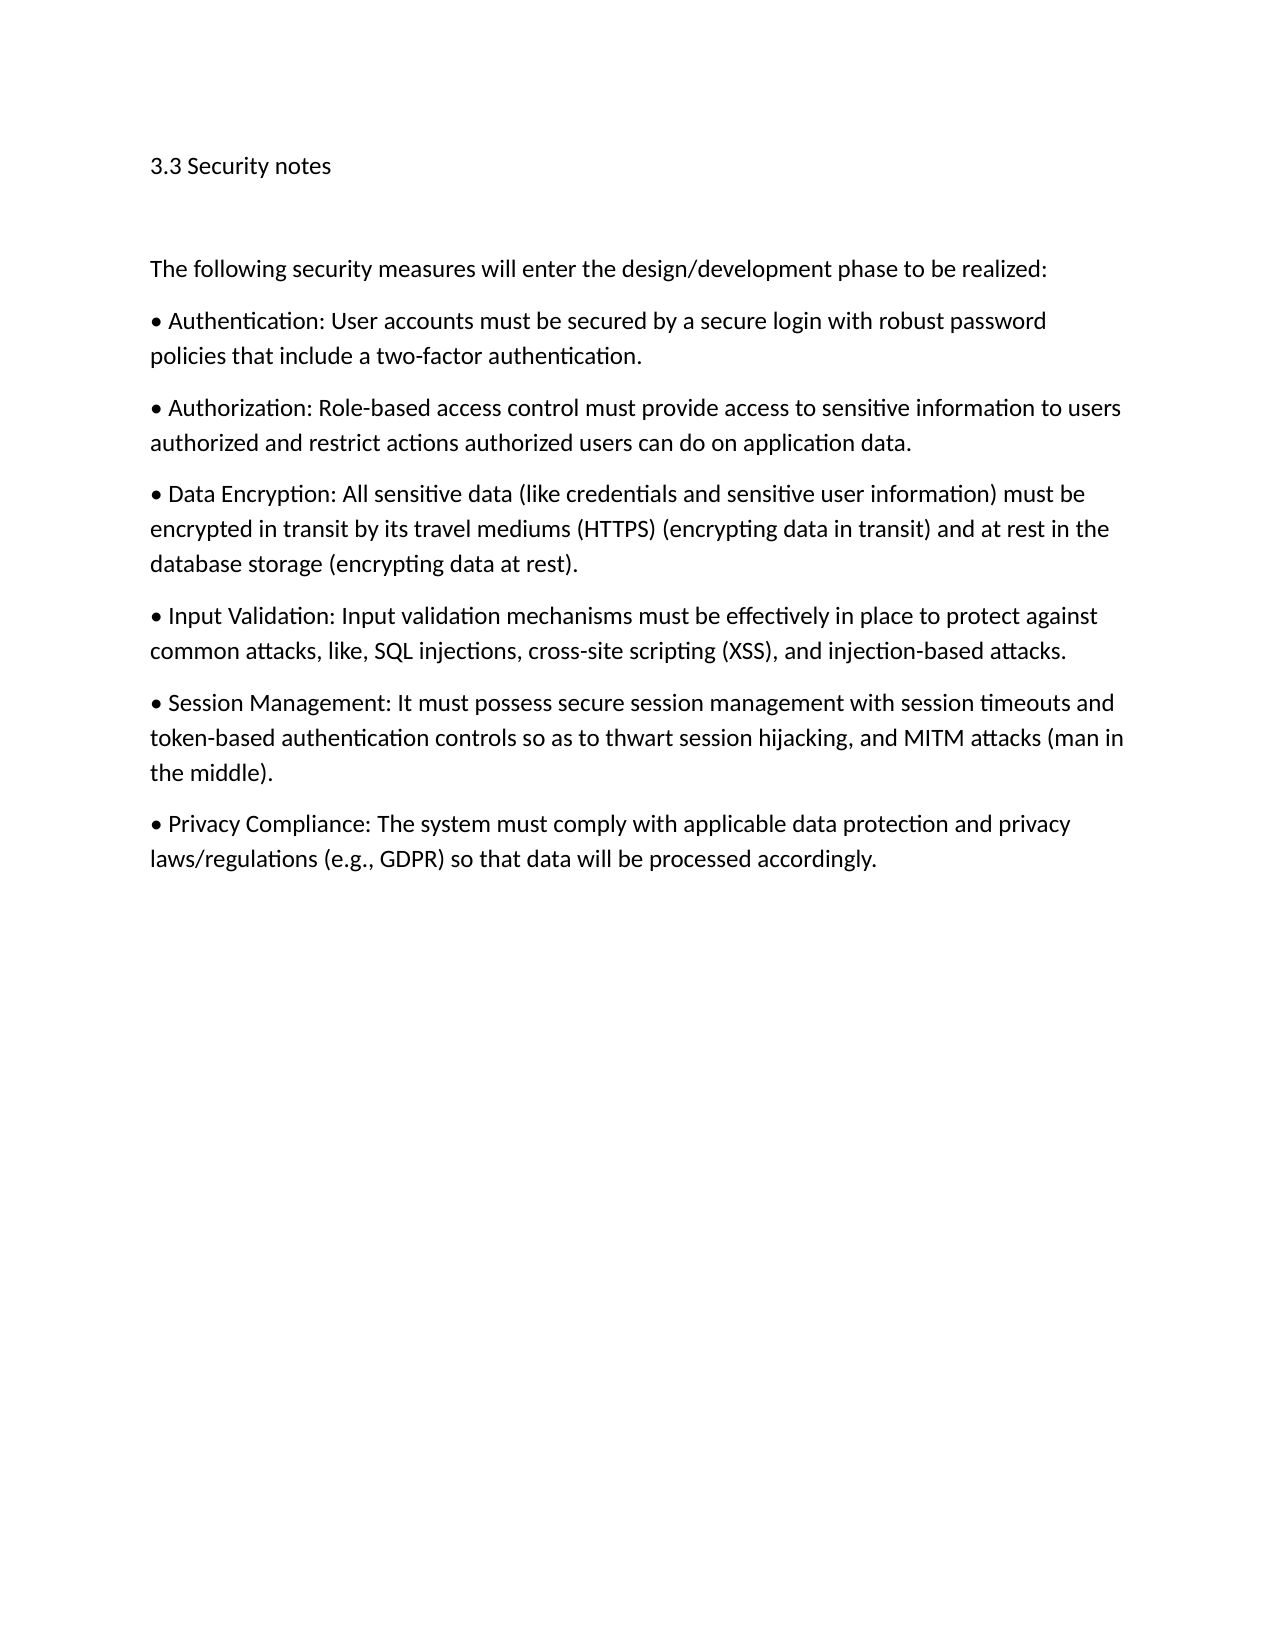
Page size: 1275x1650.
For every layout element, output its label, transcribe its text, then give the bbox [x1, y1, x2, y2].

text • Privacy Compliance: The system must comply with applicable data protection and privacy laws/regulations (e.g., GDPR) so that data will be processed accordingly. [150, 808, 1125, 874]
text 3.3 Security notes [150, 150, 1125, 181]
text The following security measures will enter the design/development phase to be realized: [150, 253, 1125, 284]
text • Input Validation: Input validation mechanisms must be effectively in place to protect against common attacks, like, SQL injections, cross-site scripting (XSS), and injection-based attacks. [150, 600, 1125, 666]
text • Authorization: Role-based access control must provide access to sensitive information to users authorized and restrict actions authorized users can do on application data. [150, 392, 1125, 457]
text • Data Encryption: All sensitive data (like credentials and sensitive user information) must be encrypted in transit by its travel mediums (HTTPS) (encrypting data in transit) and at rest in the database storage (encrypting data at rest). [150, 478, 1125, 579]
text • Authentication: User accounts must be secured by a secure login with robust password policies that include a two-factor authentication. [150, 305, 1125, 371]
text • Session Management: It must possess secure session management with session timeouts and token-based authentication controls so as to thwart session hijacking, and MITM attacks (man in the middle). [150, 687, 1125, 787]
